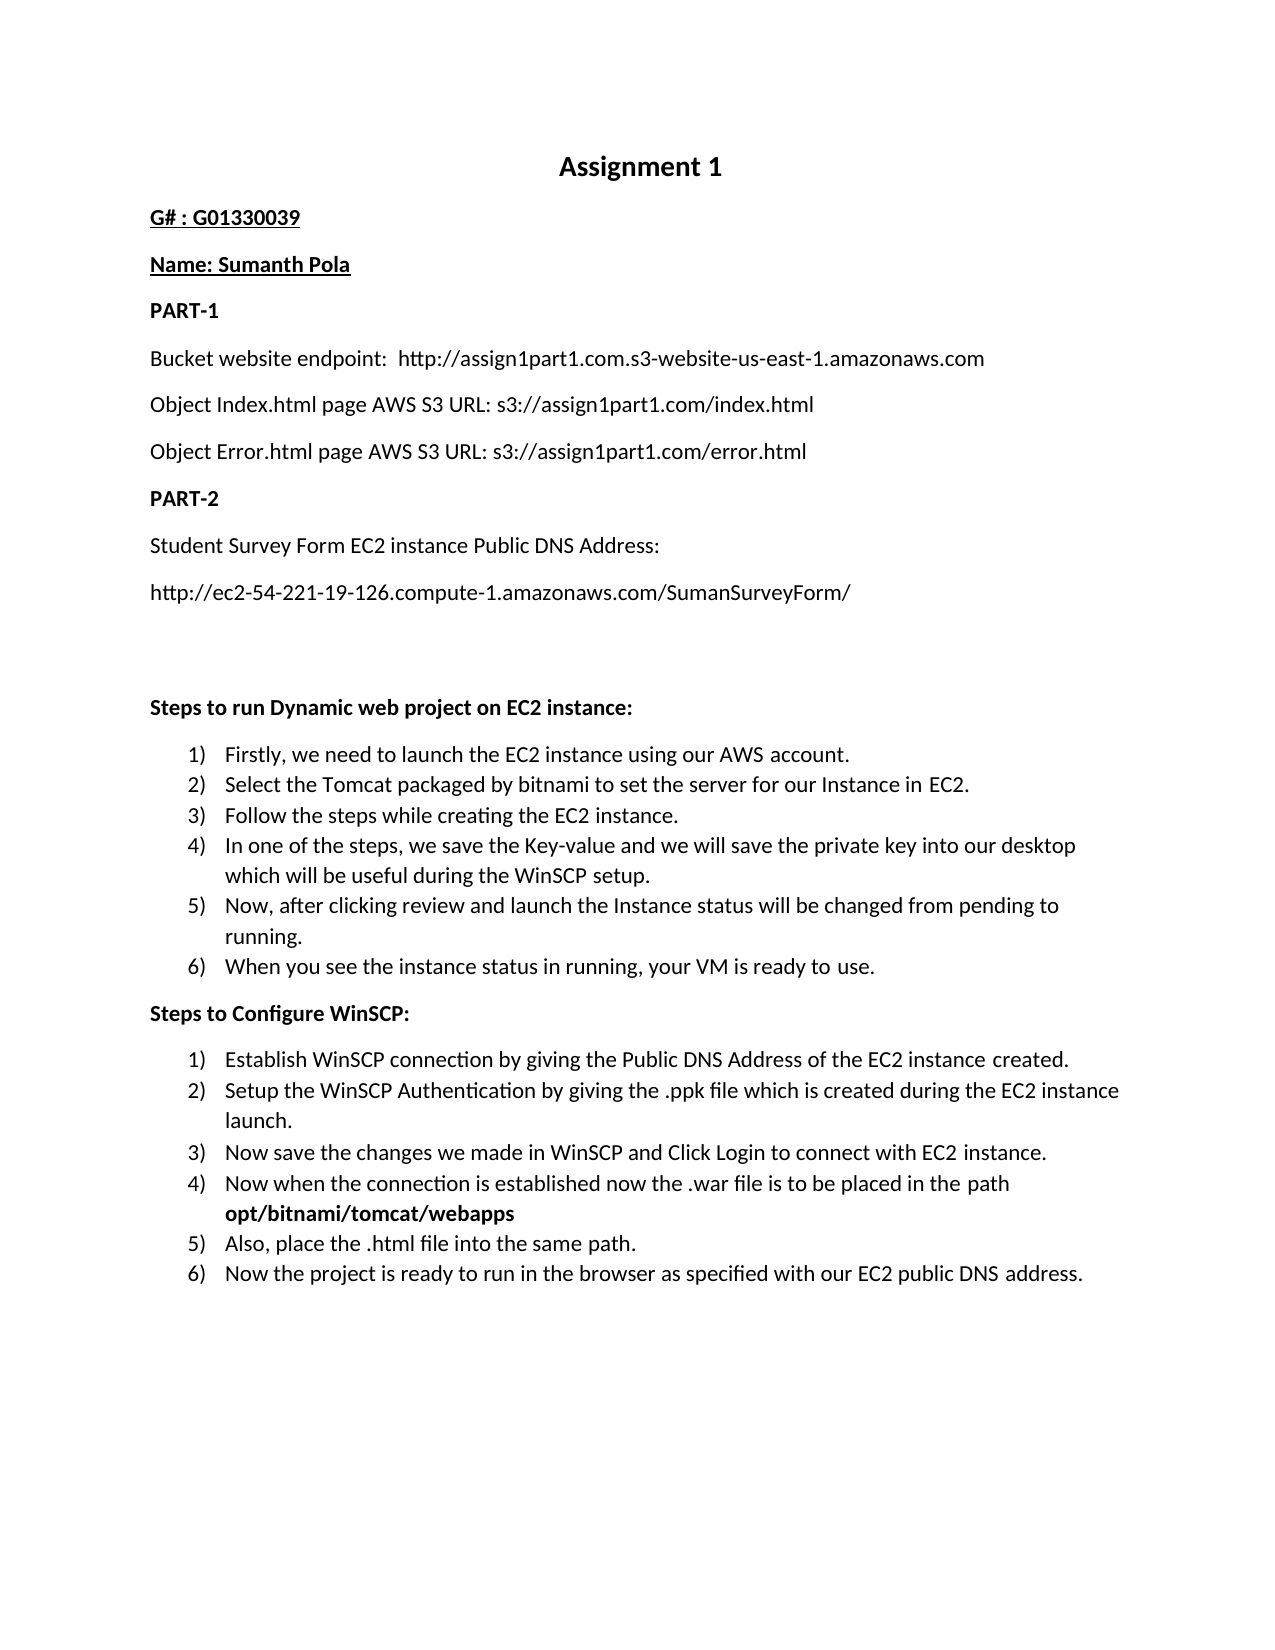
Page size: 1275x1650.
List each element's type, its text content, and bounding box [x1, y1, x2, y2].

list Setup the WinSCP Authentication by giving the .ppk file which is created during the EC2 instance launch. [187, 1076, 1122, 1134]
title Assignment 1 [498, 148, 777, 183]
list Now save the changes we made in WinSCP and Click Login to connect with EC2 instance. [187, 1138, 1133, 1167]
list Follow the steps while creating the EC2 instance. [187, 801, 1133, 829]
list Select the Tomcat packaged by bitnami to set the server for our Instance in EC2. [187, 771, 1133, 799]
subtitle opt/bitnami/tomcat/webapps [225, 1199, 1133, 1227]
subtitle Steps to run Dynamic web project on EC2 instance: [150, 693, 1133, 722]
subtitle Steps to Configure WinSCP: [150, 999, 1133, 1027]
text Student Survey Form EC2 instance Public DNS Address: [150, 531, 1133, 559]
subtitle PART-2 [150, 484, 1133, 512]
list Also, place the .html file into the same path. [187, 1229, 1133, 1257]
list Firstly, we need to launch the EC2 instance using our AWS account. [187, 740, 1133, 768]
list Now the project is ready to run in the browser as specified with our EC2 public DNS address. [187, 1259, 1133, 1288]
text Bucket website endpoint: http://assign1part1.com.s3-website-us-east-1.amazonaws.com [150, 344, 1133, 372]
list In one of the steps, we save the Key-value and we will save the private key into our desktop which will be useful during the WinSCP setup. [187, 831, 1078, 889]
text PART-1 [150, 297, 1133, 325]
text Object Index.html page AWS S3 URL: s3://assign1part1.com/index.html [150, 391, 1133, 418]
subtitle G# : G01330039 [150, 203, 1133, 231]
text Name: Sumanth Pola [150, 250, 1133, 278]
text http://ec2-54-221-19-126.compute-1.amazonaws.com/SumanSurveyForm/ [150, 578, 1133, 606]
list When you see the instance status in running, your VM is ready to use. [187, 952, 1133, 980]
list Establish WinSCP connection by giving the Public DNS Address of the EC2 instance created. [187, 1046, 1133, 1073]
list Now, after clicking review and launch the Instance status will be changed from pending to running. [187, 892, 1062, 950]
list Now when the connection is established now the .war file is to be placed in the path [187, 1169, 1133, 1197]
text Object Error.html page AWS S3 URL: s3://assign1part1.com/error.html [150, 437, 1133, 465]
